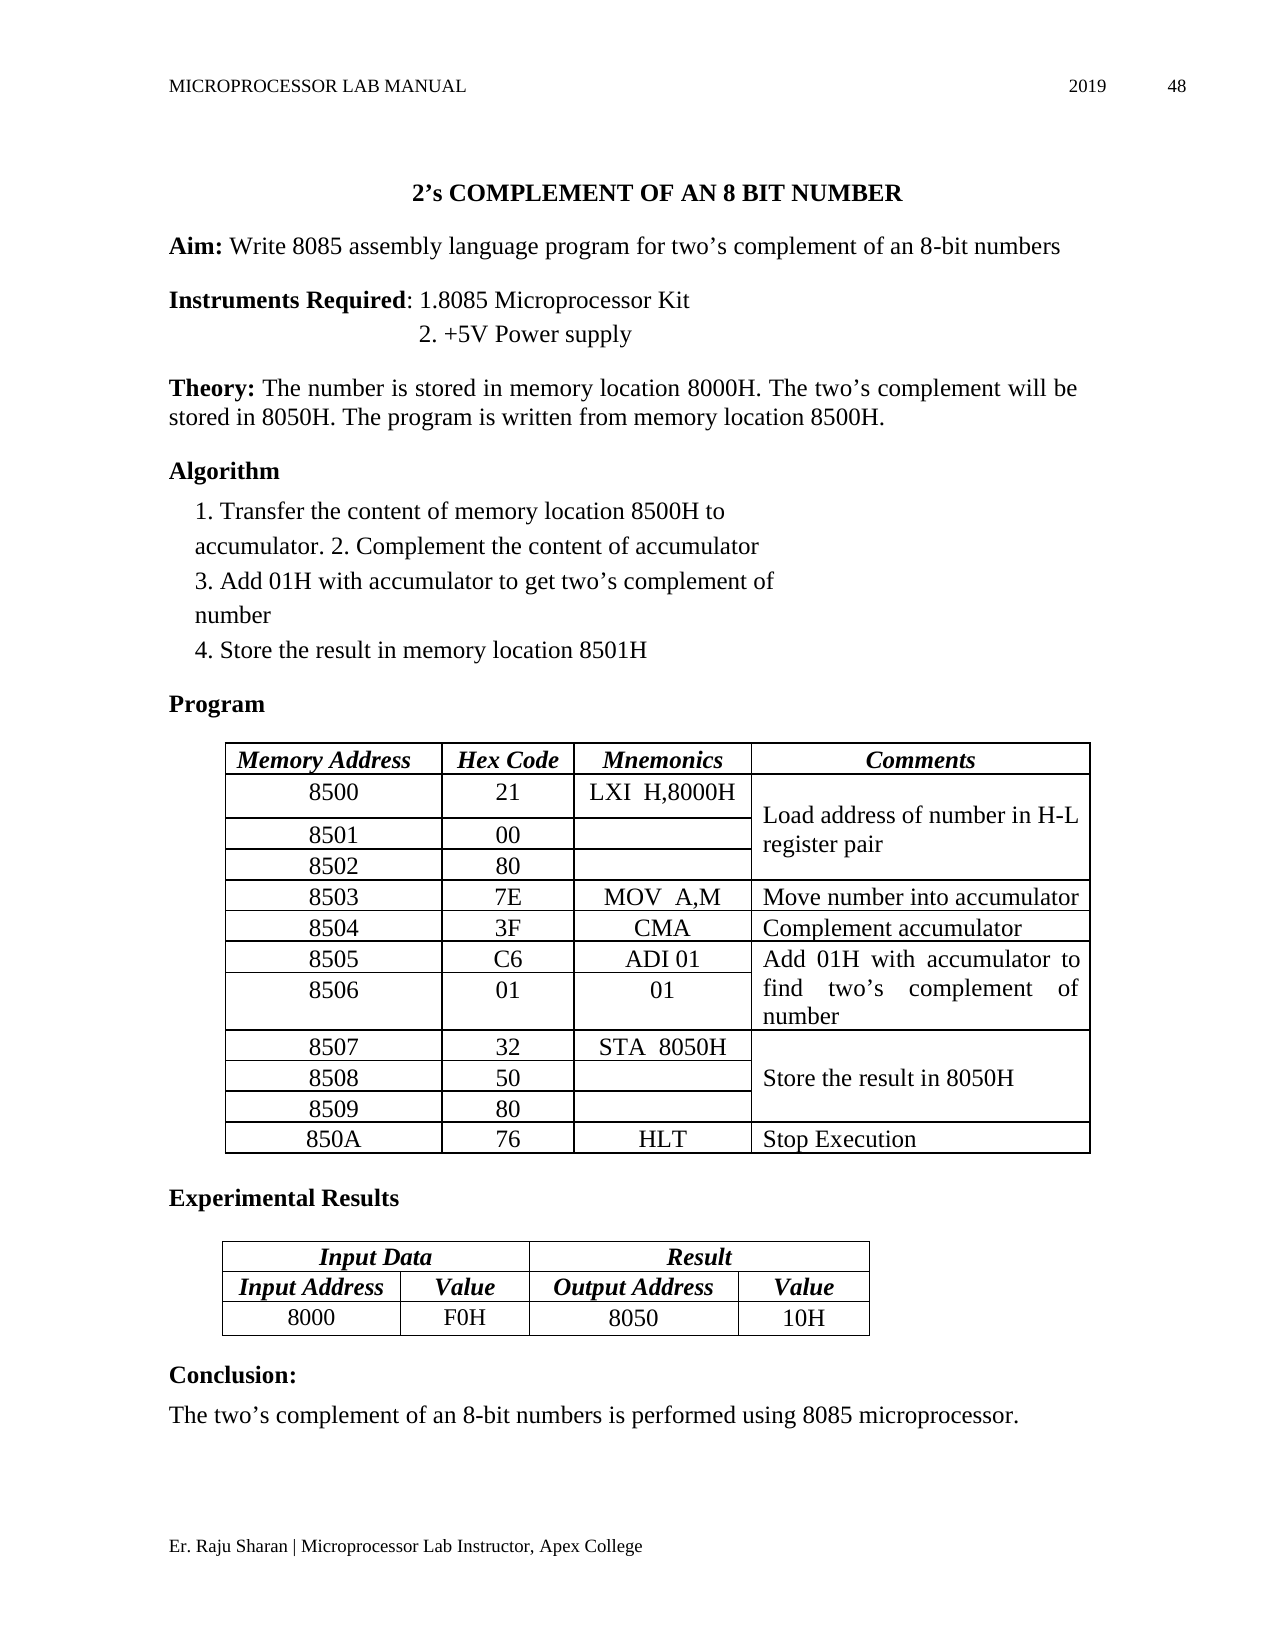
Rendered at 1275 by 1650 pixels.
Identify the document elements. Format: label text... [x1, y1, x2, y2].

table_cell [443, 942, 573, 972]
text 1. Transfer the content of memory location 8500H to accumulator. 2. Complement the content of accumulator [194, 496, 858, 560]
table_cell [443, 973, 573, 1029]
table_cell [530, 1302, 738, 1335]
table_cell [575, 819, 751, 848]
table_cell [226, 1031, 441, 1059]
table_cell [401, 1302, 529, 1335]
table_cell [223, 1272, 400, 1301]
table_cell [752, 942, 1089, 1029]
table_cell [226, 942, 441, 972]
text Theory: The number is stored in memory location 8000H. The two’s complement will be stored in 8050H. The program is written from memory location 8500H. [169, 373, 1143, 430]
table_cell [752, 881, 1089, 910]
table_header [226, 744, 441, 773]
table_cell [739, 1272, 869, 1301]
text 2’s COMPLEMENT OF AN 8 BIT NUMBER [412, 178, 1188, 206]
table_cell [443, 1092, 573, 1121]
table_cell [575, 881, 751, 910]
text The two’s complement of an 8-bit numbers is performed using 8085 microprocessor. [169, 1401, 1188, 1429]
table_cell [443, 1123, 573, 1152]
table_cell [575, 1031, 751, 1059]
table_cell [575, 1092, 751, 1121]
text Instruments Required: 1.8085 Microprocessor Kit 2. +5V Power supply [169, 285, 693, 348]
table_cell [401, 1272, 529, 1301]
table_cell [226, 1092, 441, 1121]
text Conclusion: [169, 1360, 1188, 1389]
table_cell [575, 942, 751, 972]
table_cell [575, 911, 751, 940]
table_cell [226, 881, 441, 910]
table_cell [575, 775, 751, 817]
text Experimental Results [169, 1183, 1188, 1212]
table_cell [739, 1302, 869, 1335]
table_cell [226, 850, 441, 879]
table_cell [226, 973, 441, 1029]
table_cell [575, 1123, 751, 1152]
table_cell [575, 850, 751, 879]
text Aim: Write 8085 assembly language program for two’s complement of an 8-bit numbers [169, 231, 1188, 260]
text Program [169, 689, 1188, 718]
text Algorithm [169, 456, 1188, 484]
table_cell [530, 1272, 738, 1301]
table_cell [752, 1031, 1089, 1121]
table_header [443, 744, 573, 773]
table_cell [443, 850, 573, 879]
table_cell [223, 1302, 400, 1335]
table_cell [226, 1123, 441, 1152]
text 4. Store the result in memory location 8501H [194, 635, 854, 664]
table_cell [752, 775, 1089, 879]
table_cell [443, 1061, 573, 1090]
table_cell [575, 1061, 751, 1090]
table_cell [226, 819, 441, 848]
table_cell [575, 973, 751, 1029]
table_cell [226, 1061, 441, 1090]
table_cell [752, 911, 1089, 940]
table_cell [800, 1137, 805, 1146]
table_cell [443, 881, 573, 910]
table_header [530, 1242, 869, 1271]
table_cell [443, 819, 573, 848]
text 3. Add 01H with accumulator to get two’s complement of number [194, 566, 854, 629]
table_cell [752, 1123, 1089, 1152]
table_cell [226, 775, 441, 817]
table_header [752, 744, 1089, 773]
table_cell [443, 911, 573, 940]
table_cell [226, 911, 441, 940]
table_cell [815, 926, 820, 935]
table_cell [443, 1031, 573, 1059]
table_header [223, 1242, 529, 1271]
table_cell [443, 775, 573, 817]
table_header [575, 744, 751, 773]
